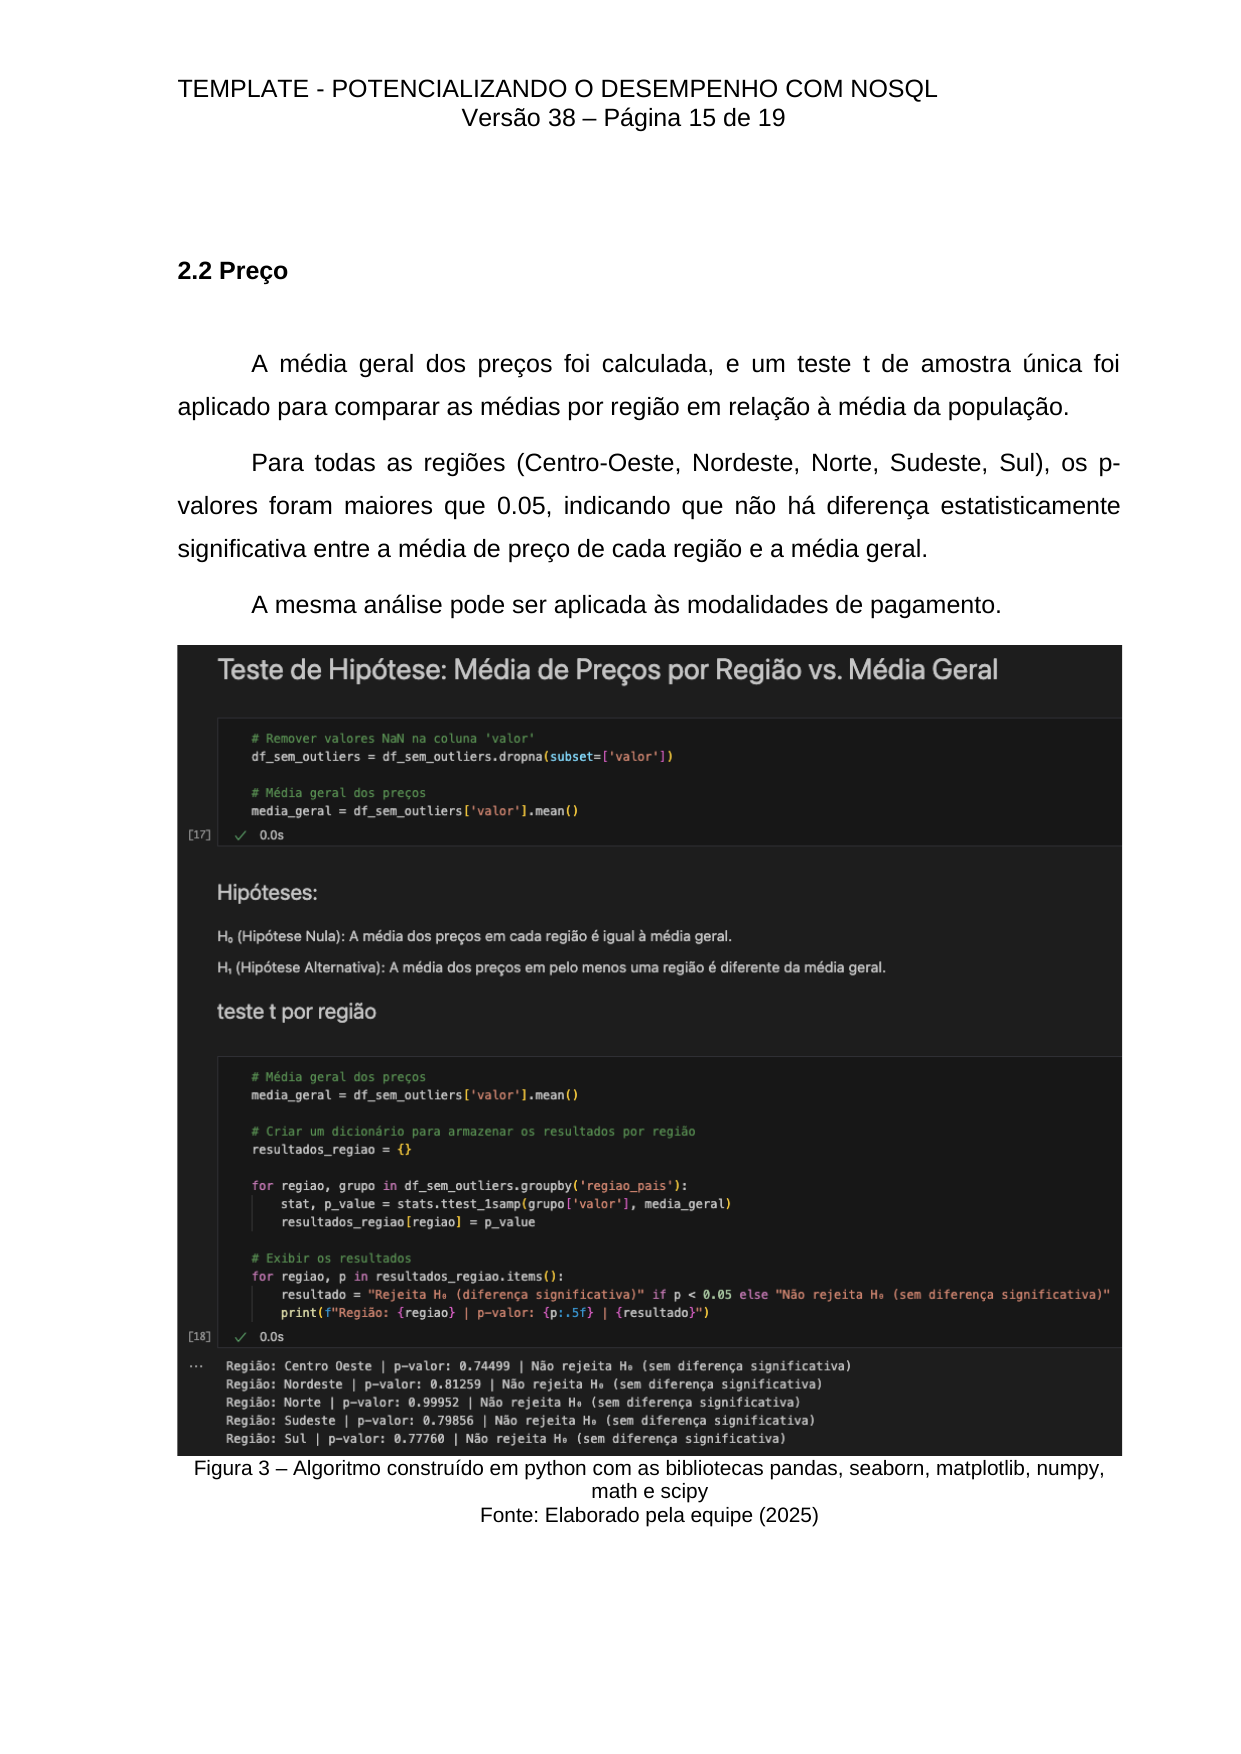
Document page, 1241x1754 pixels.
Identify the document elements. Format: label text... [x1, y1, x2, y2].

list Para todas as regiões (Centro-Oeste, Nordeste, Norte, Sudeste, Sul), os p-valores foram maiores que 0.05, indicando que não há diferença estatisticamente significativa entre a média de preço de cada região e a média geral. [177, 448, 1122, 563]
picture [177, 645, 1123, 1456]
list A mesma análise pode ser aplicada às modalidades de pagamento. [177, 590, 1122, 618]
list A média geral dos preços foi calculada, e um teste t de amostra única foi aplicado para comparar as médias por região em relação à média da população. [177, 349, 1122, 421]
subtitle 2.2 Preço [177, 256, 1122, 285]
text Fonte: Elaborado pela equipe (2025) [177, 1503, 1122, 1527]
text Figura 3 – Algoritmo construído em python com as bibliotecas pandas, seaborn, matplotlib, numpy, math e scipy [177, 1456, 1122, 1503]
